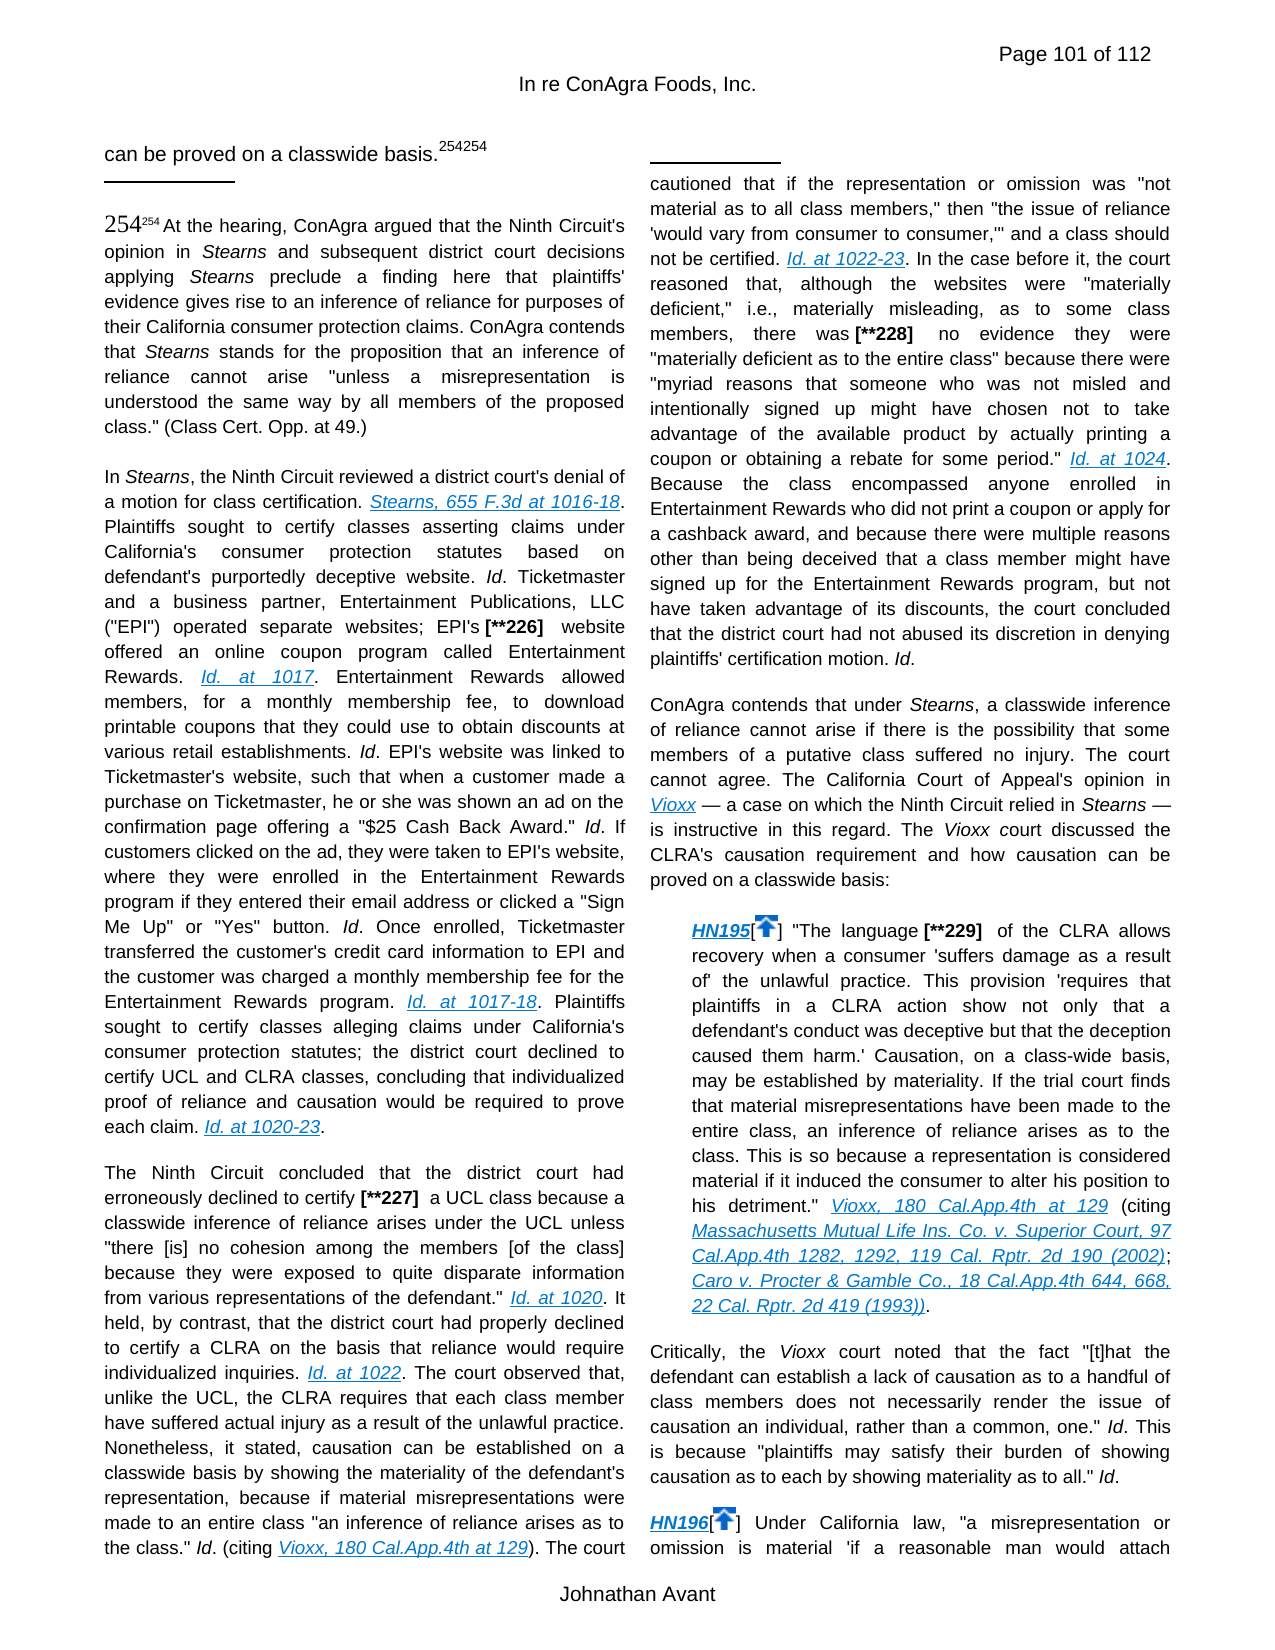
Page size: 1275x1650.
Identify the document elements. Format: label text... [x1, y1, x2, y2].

picture [755, 915, 778, 937]
picture [713, 1507, 736, 1530]
